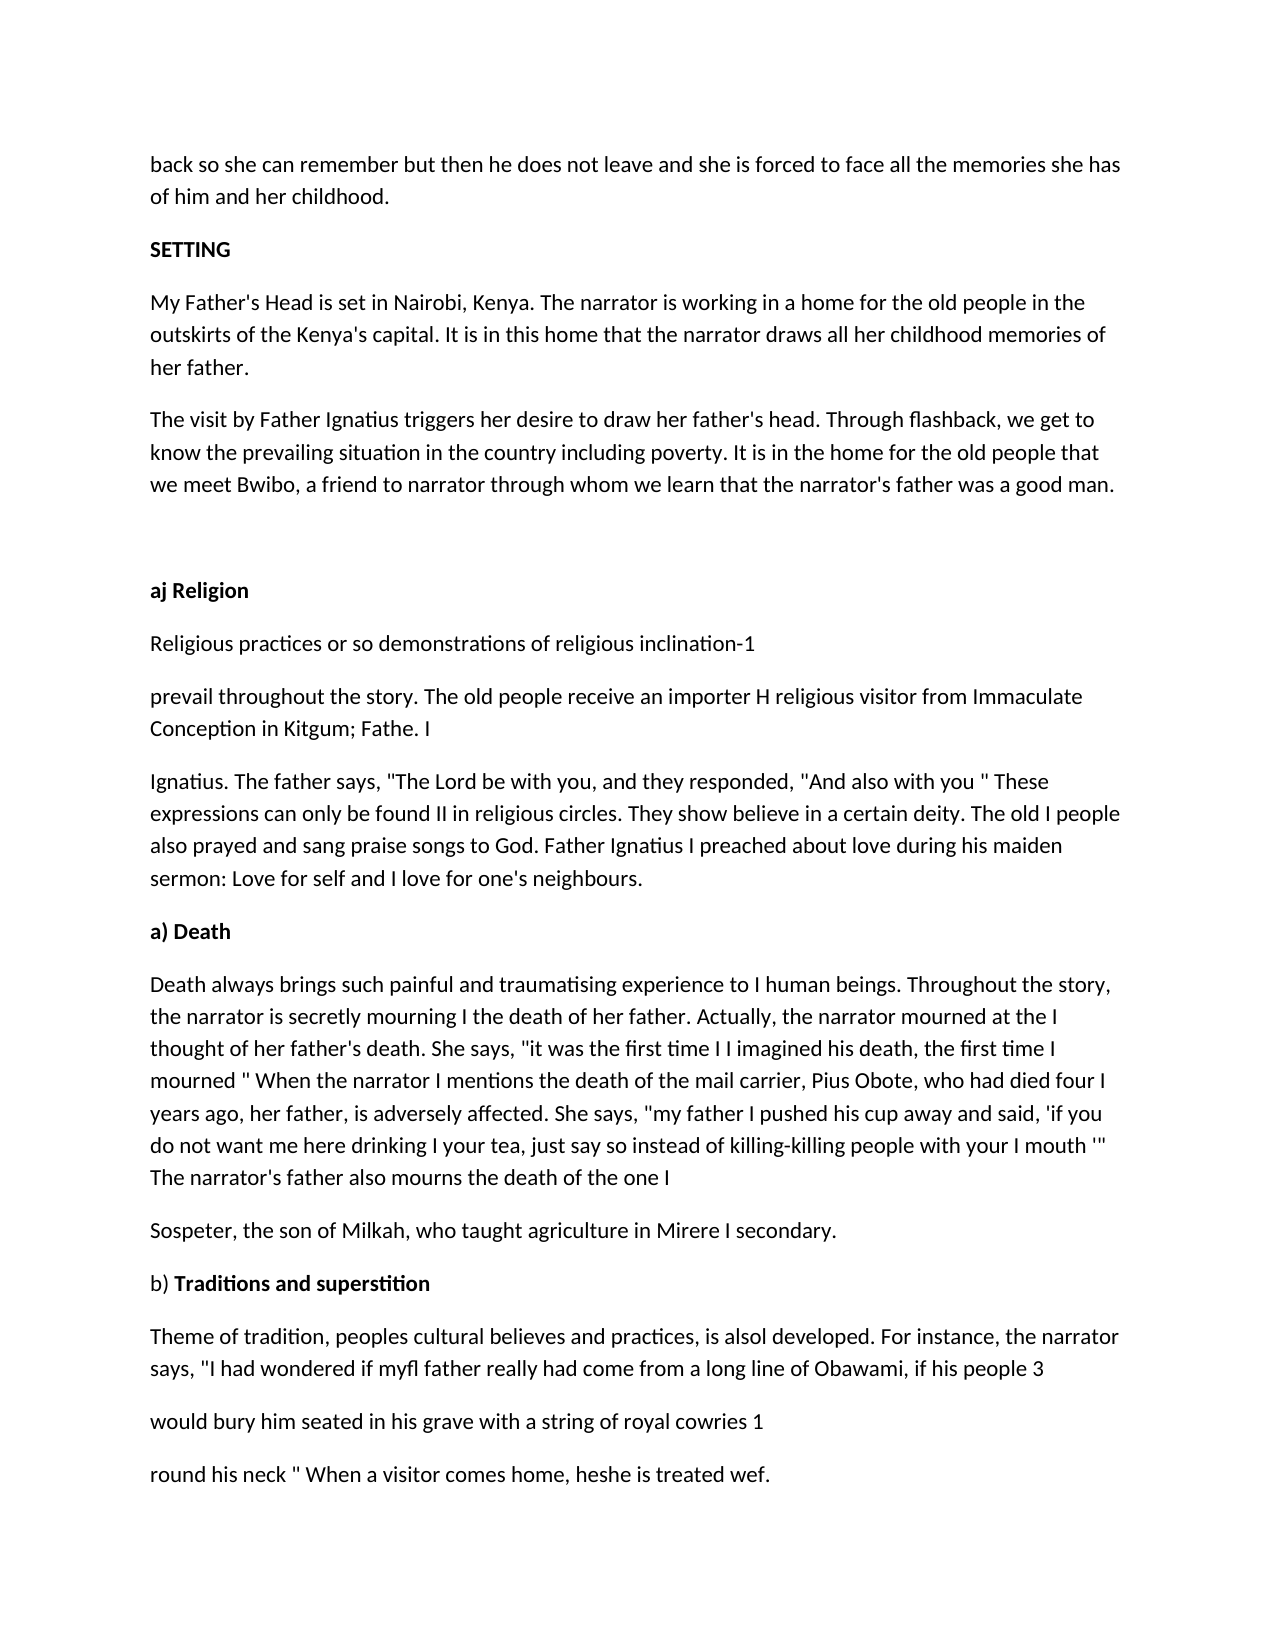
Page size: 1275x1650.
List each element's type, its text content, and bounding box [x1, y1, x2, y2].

text Death always brings such painful and traumatising experience to I human beings. Throughout the story, the narrator is secretly mourning I the death of her father. Actually, the narrator mourned at the I thought of her father's death. She says, "it was the first time I I imagined his death, the first time I mourned " When the narrator I mentions the death of the mail carrier, Pius Obote, who had died four I years ago, her father, is adversely affected. She says, "my father I pushed his cup away and said, 'if you do not want me here drinking I your tea, just say so instead of killing-killing people with your I mouth '" The narrator's father also mourns the death of the one I [150, 970, 1125, 1191]
text aj Religion [150, 576, 1125, 604]
text SETTING [150, 235, 1125, 263]
text My Father's Head is set in Nairobi, Kenya. The narrator is working in a home for the old people in the outskirts of the Kenya's capital. It is in this home that the narrator draws all her childhood memories of her father. [150, 288, 1125, 381]
text Sospeter, the son of Milkah, who taught agriculture in Mirere I secondary. [150, 1216, 1125, 1244]
text b) Traditions and superstition [150, 1269, 1125, 1297]
text would bury him seated in his grave with a string of royal cowries 1 [150, 1407, 1125, 1435]
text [150, 150, 1125, 210]
text round his neck " When a visitor comes home, heshe is treated wef. [150, 1460, 1125, 1488]
text Ignatius. The father says, "The Lord be with you, and they responded, "And also with you " These expressions can only be found II in religious circles. They show believe in a certain deity. The old I people also prayed and sang praise songs to God. Father Ignatius I preached about love during his maiden sermon: Love for self and I love for one's neighbours. [150, 767, 1125, 892]
text a) Death [150, 917, 1125, 945]
text prevail throughout the story. The old people receive an importer H religious visitor from Immaculate Conception in Kitgum; Fathe. I [150, 682, 1125, 742]
text The visit by Father Ignatius triggers her desire to draw her father's head. Through flashback, we get to know the prevailing situation in the country including poverty. It is in the home for the old people that we meet Bwibo, a friend to narrator through whom we learn that the narrator's father was a good man. [150, 406, 1125, 498]
text Religious practices or so demonstrations of religious inclination-1 [150, 629, 1125, 657]
text Theme of tradition, peoples cultural believes and practices, is alsol developed. For instance, the narrator says, "I had wondered if myfl father really had come from a long line of Obawami, if his people 3 [150, 1322, 1125, 1382]
